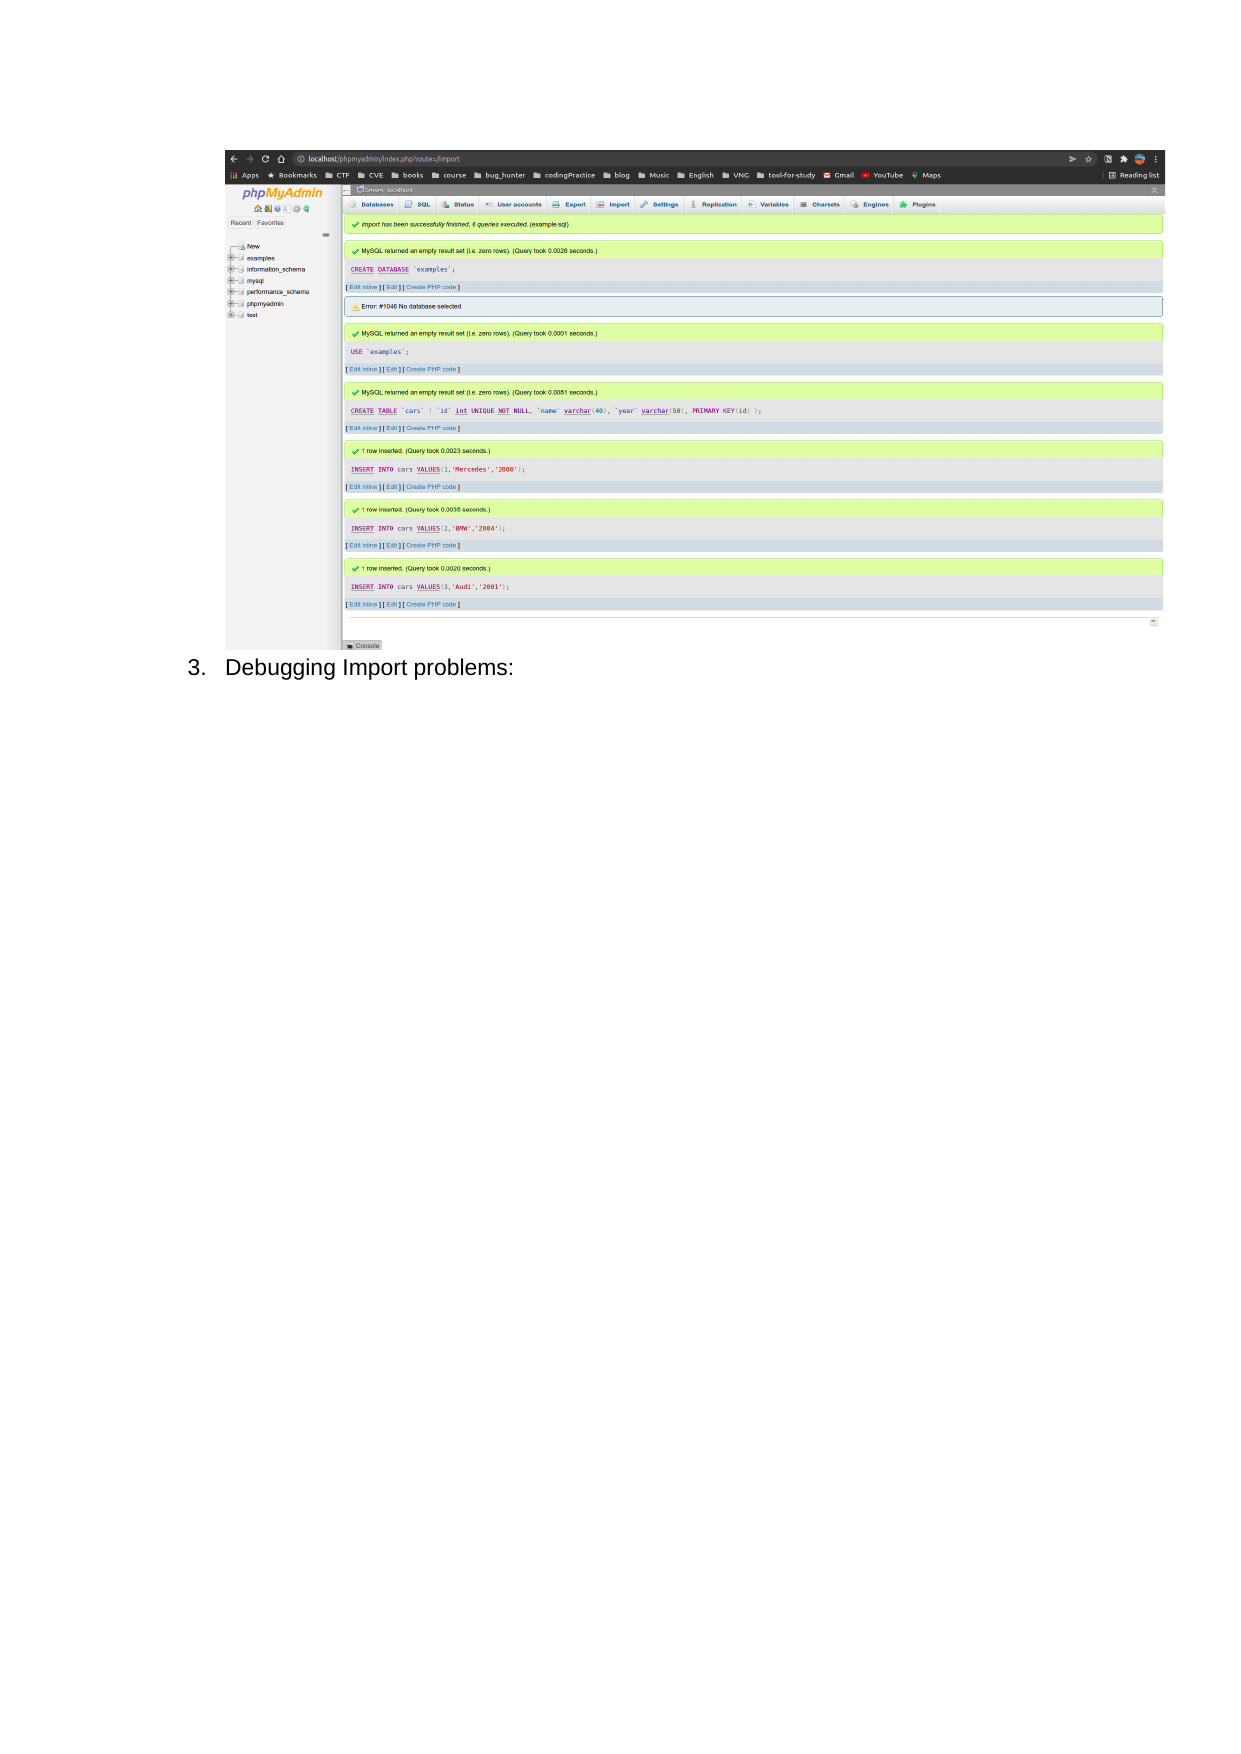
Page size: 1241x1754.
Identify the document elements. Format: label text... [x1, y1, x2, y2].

picture [225, 150, 1166, 650]
list Debugging Import problems: [187, 654, 1090, 680]
